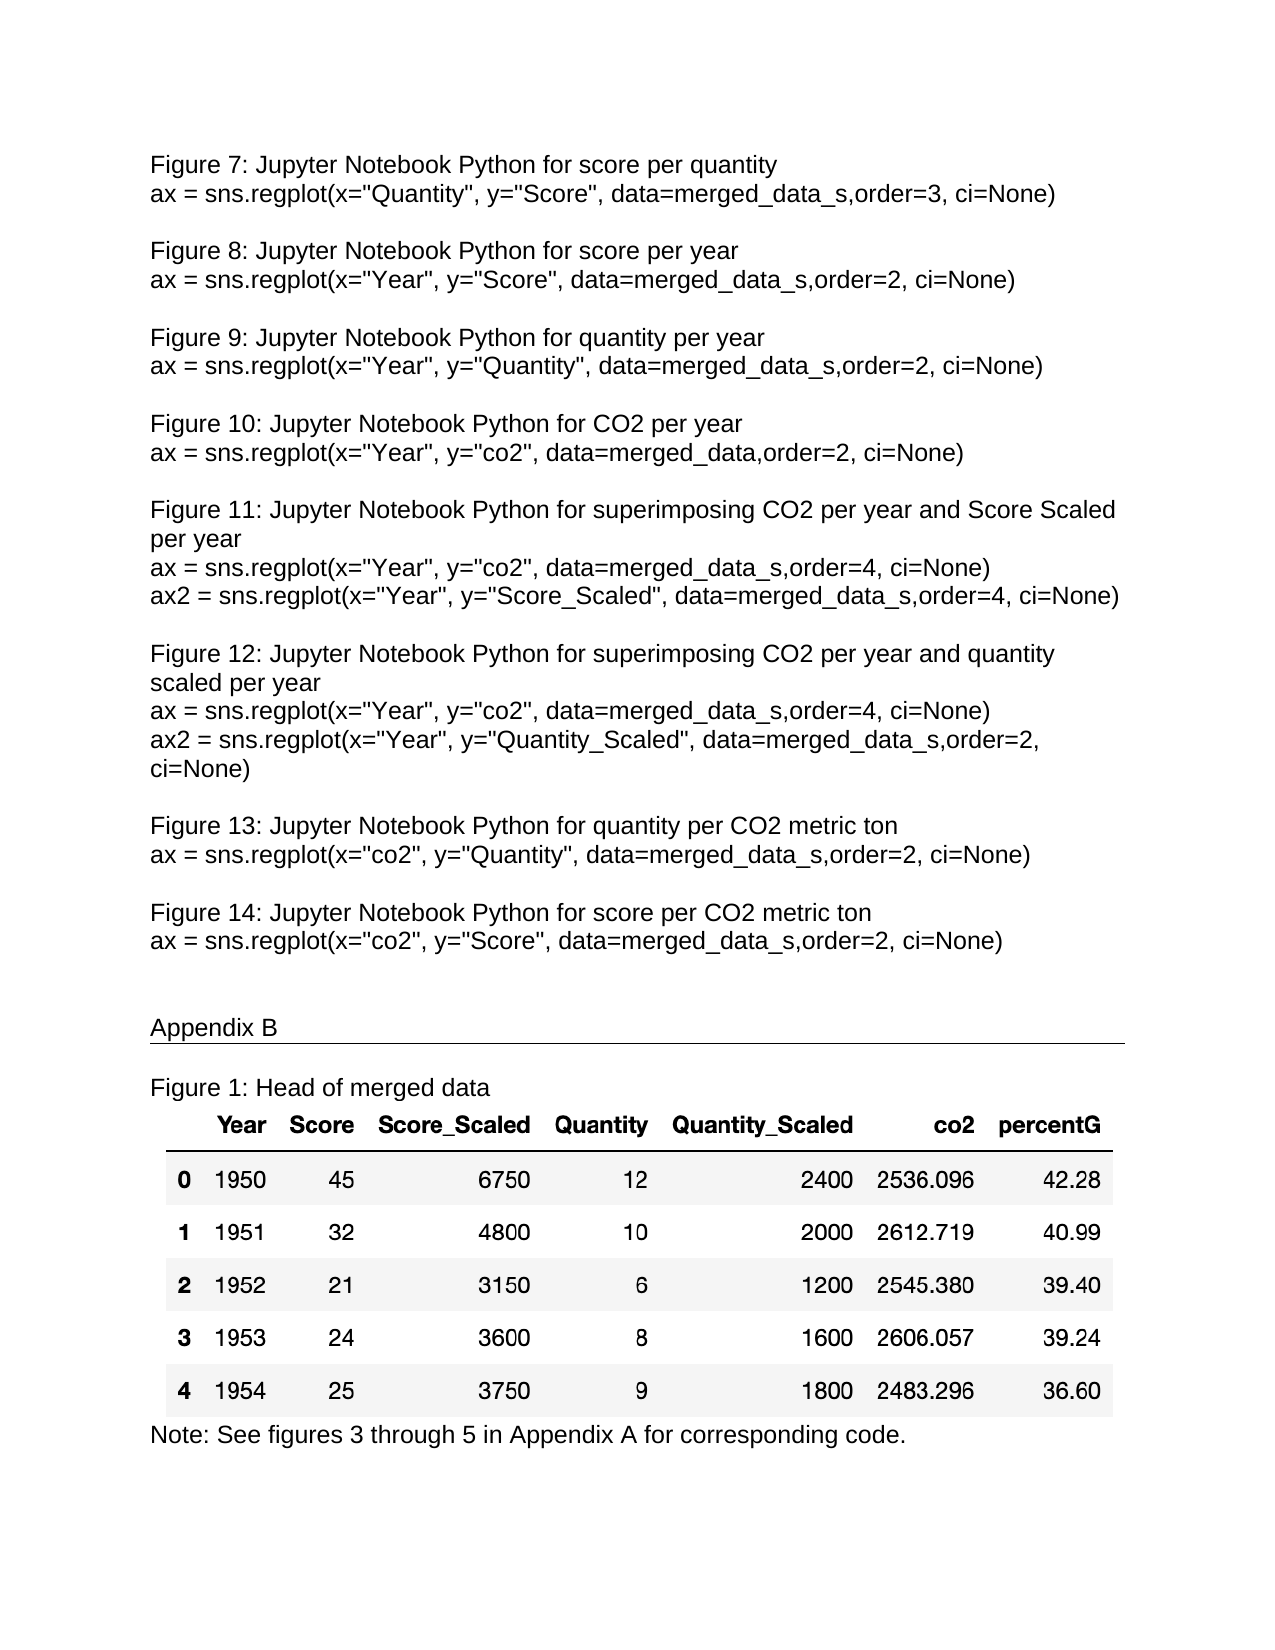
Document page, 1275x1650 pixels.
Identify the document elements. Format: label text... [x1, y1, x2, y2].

text Figure 8: Jupyter Notebook Python for score per year [150, 236, 1125, 265]
text ax = sns.regplot(x="Year", y="co2", data=merged_data_s,order=4, ci=None) [150, 696, 1125, 725]
text Figure 9: Jupyter Notebook Python for quantity per year [150, 322, 1125, 351]
text Figure 10: Jupyter Notebook Python for CO2 per year [150, 409, 1125, 437]
text ax = sns.regplot(x="Quantity", y="Score", data=merged_data_s,order=3, ci=None) [150, 179, 1125, 207]
text Figure 11: Jupyter Notebook Python for superimposing CO2 per year and Score Scaled per year [150, 495, 1125, 552]
text ax = sns.regplot(x="Year", y="Score", data=merged_data_s,order=2, ci=None) [150, 265, 1125, 294]
text ax = sns.regplot(x="Year", y="Quantity", data=merged_data_s,order=2, ci=None) [150, 351, 1125, 380]
text Figure 1: Head of merged data [150, 1073, 1125, 1101]
text Figure 13: Jupyter Notebook Python for quantity per CO2 metric ton [150, 811, 1125, 840]
text ax = sns.regplot(x="Year", y="co2", data=merged_data,order=2, ci=None) [150, 437, 1125, 466]
text ax2 = sns.regplot(x="Year", y="Quantity_Scaled", data=merged_data_s,order=2, ci=None) [150, 725, 1125, 782]
text Figure 14: Jupyter Notebook Python for score per CO2 metric ton [150, 897, 1125, 926]
picture [150, 1101, 1125, 1420]
text Note: See figures 3 through 5 in Appendix A for corresponding code. [150, 1420, 1125, 1448]
text ax = sns.regplot(x="co2", y="Quantity", data=merged_data_s,order=2, ci=None) [150, 840, 1125, 869]
text Appendix B [150, 1012, 1125, 1043]
text Figure 7: Jupyter Notebook Python for score per quantity [150, 150, 1125, 179]
text ax = sns.regplot(x="Year", y="co2", data=merged_data_s,order=4, ci=None) [150, 552, 1125, 581]
text ax2 = sns.regplot(x="Year", y="Score_Scaled", data=merged_data_s,order=4, ci=None) [150, 581, 1125, 610]
text Figure 12: Jupyter Notebook Python for superimposing CO2 per year and quantity scaled per year [150, 639, 1125, 696]
text ax = sns.regplot(x="co2", y="Score", data=merged_data_s,order=2, ci=None) [150, 926, 1125, 955]
